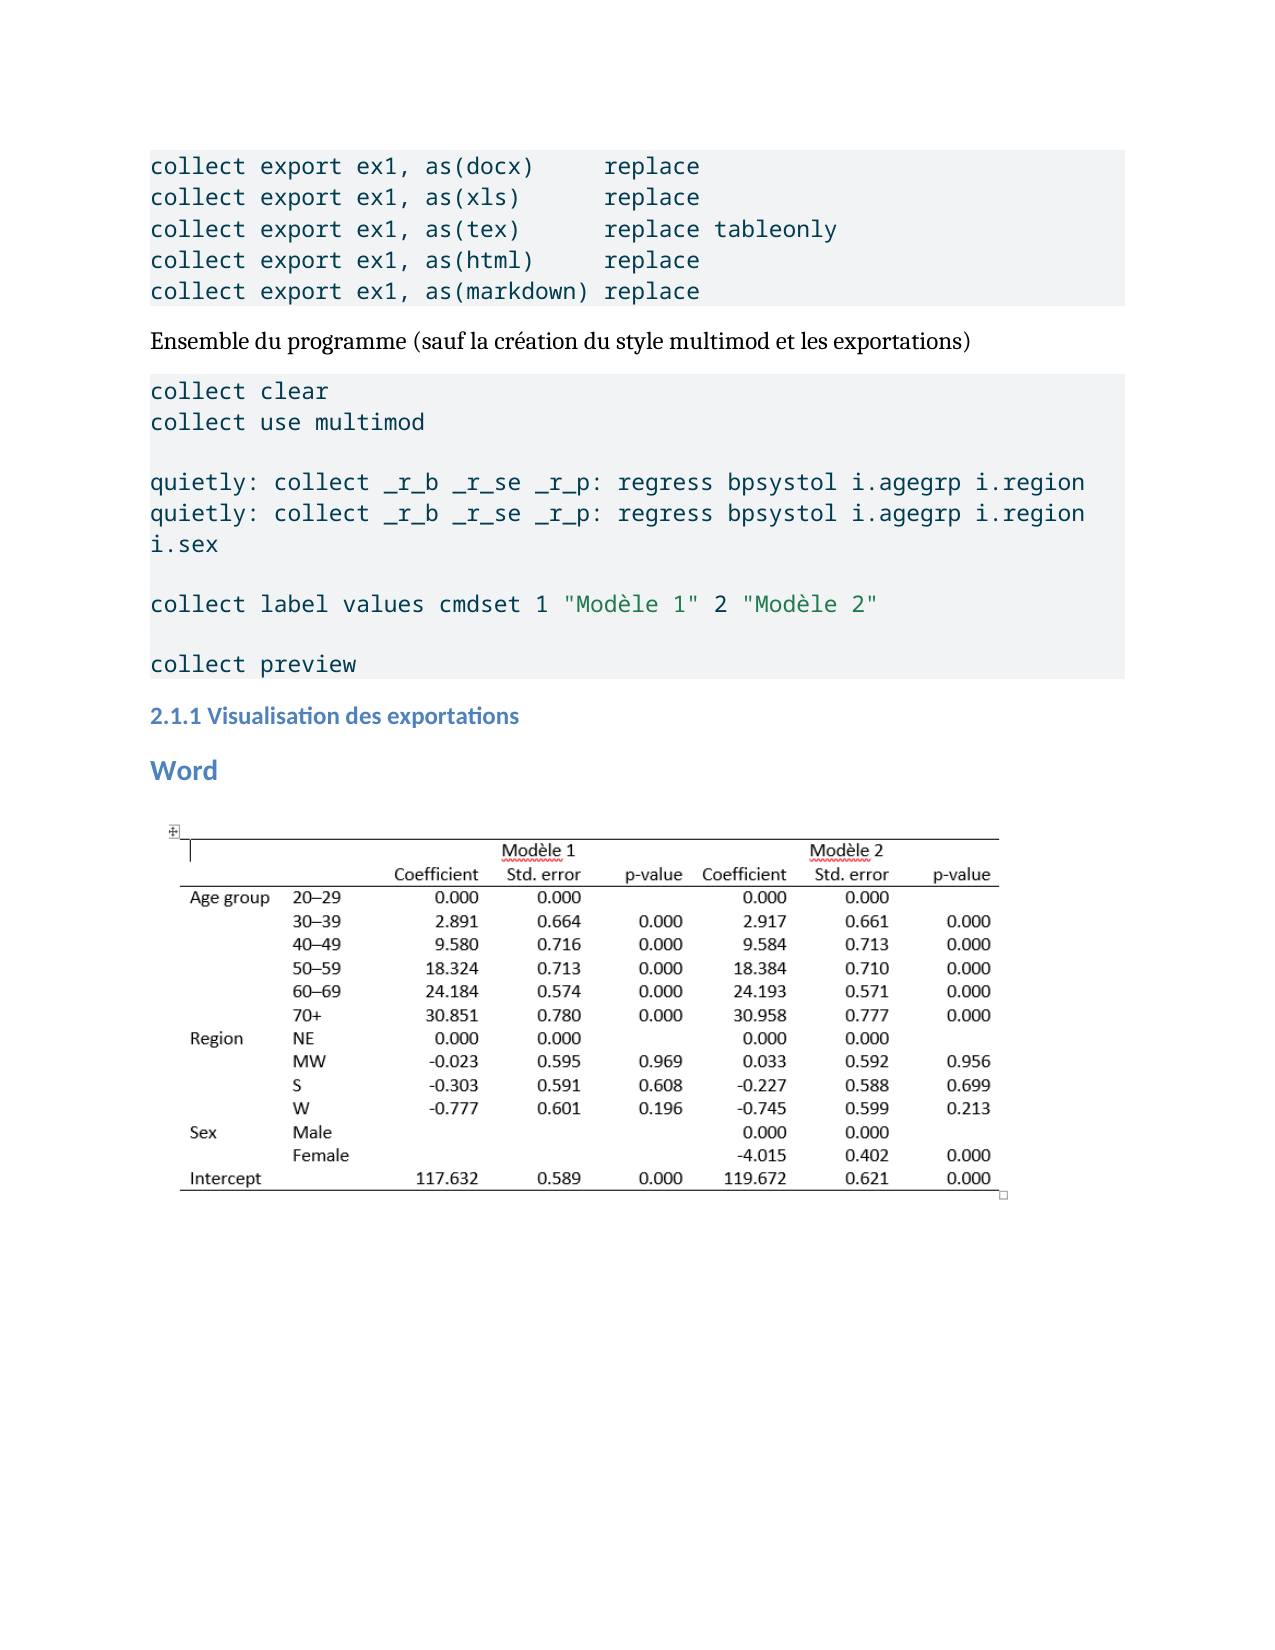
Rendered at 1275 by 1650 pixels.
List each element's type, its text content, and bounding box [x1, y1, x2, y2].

text collect export ex1, as(docx) replace collect export ex1, as(xls) replace collect export ex1, as(tex) replace tableonly collect export ex1, as(html) replace collect export ex1, as(markdown) replace [150, 150, 1125, 306]
text collect clear collect use multimod quietly: collect _r_b _r_se _r_p: regress bpsystol i.agegrp i.region quietly: collect _r_b _r_se _r_p: regress bpsystol i.agegrp i.region i.sex collect label values cmdset 1 "Modèle 1" 2 "Modèle 2" collect preview [150, 374, 1125, 679]
subtitle Word [150, 752, 1125, 787]
text Ensemble du programme (sauf la création du style multimod et les exportations) [150, 327, 1125, 356]
picture [168, 806, 1044, 1216]
subtitle 2.1.1 Visualisation des exportations [150, 700, 1125, 731]
